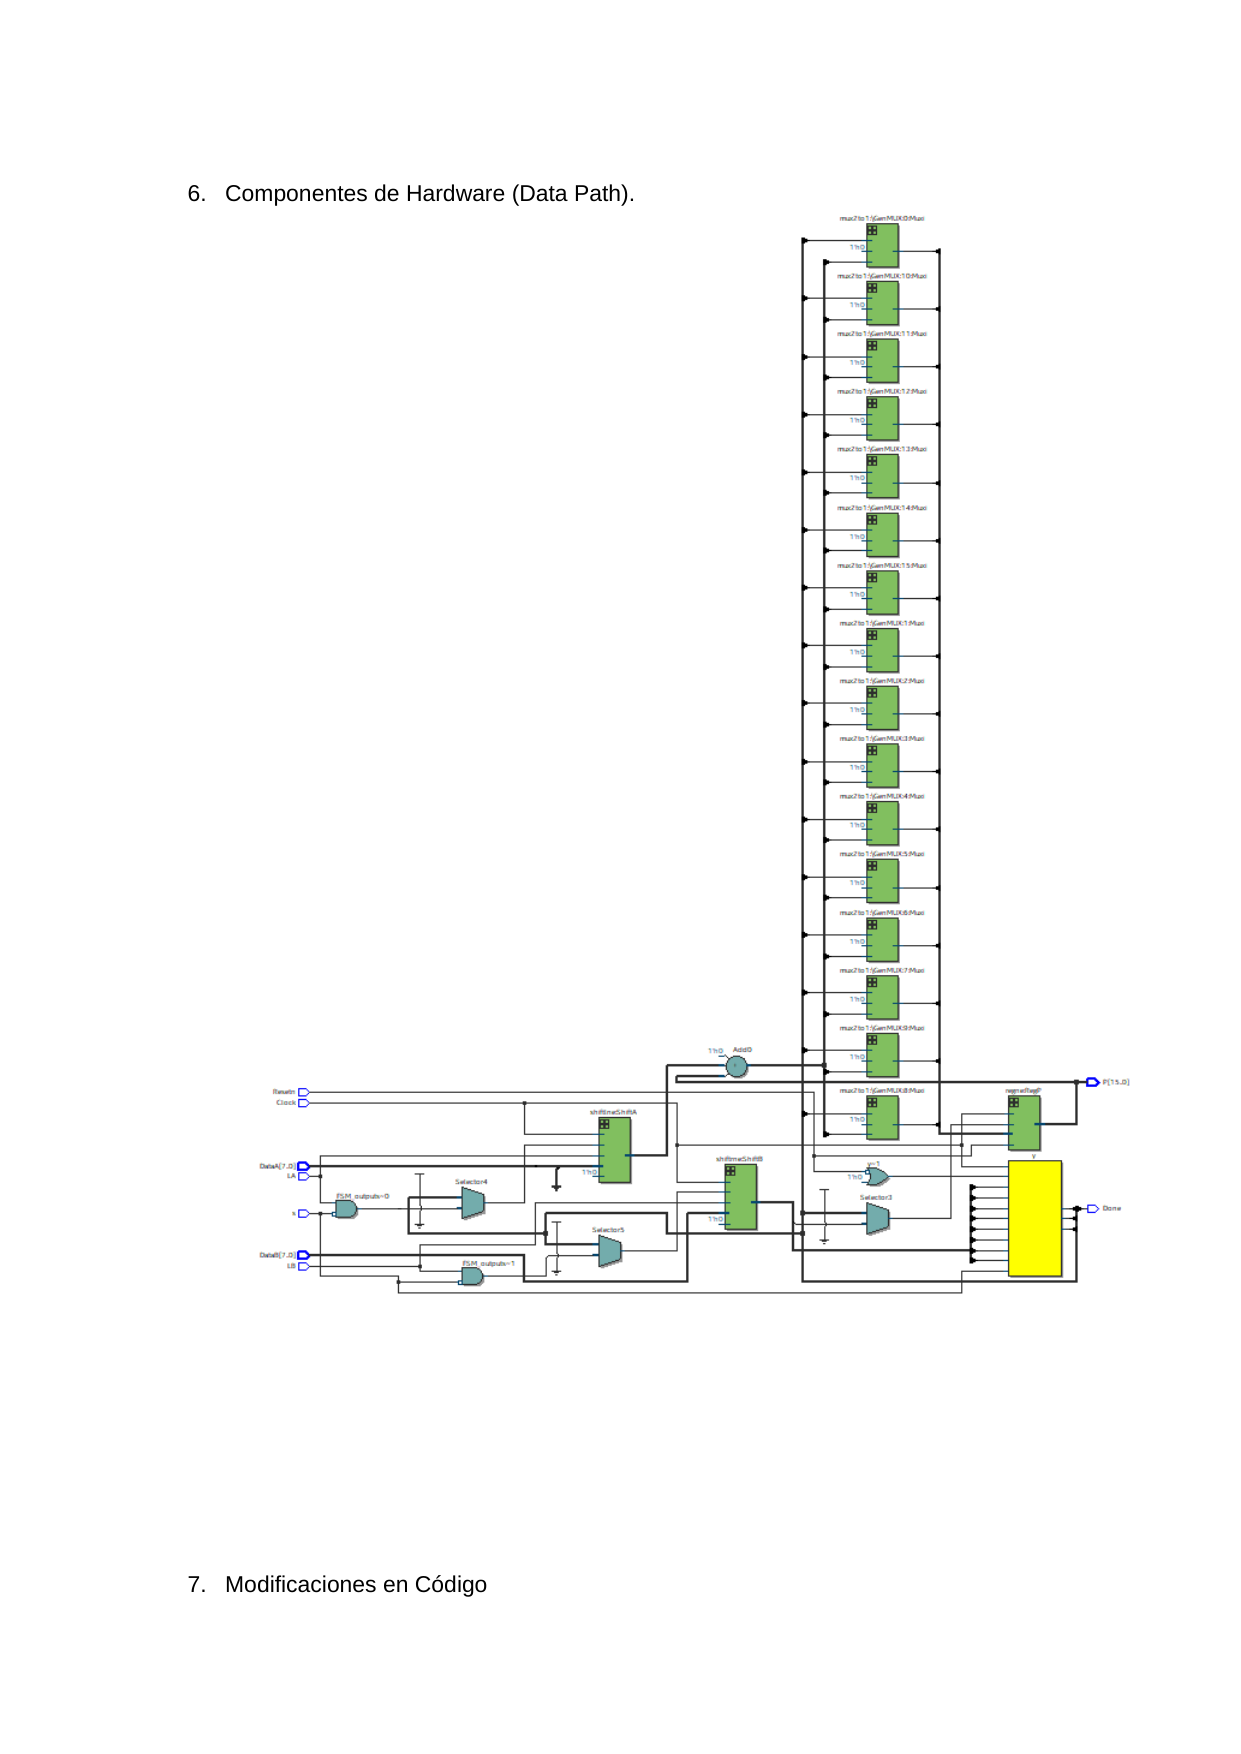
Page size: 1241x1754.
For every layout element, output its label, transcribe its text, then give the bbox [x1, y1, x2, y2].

list Modificaciones en Código [187, 1571, 1090, 1598]
picture [225, 210, 1133, 1296]
list Componentes de Hardware (Data Path). [187, 180, 1090, 207]
